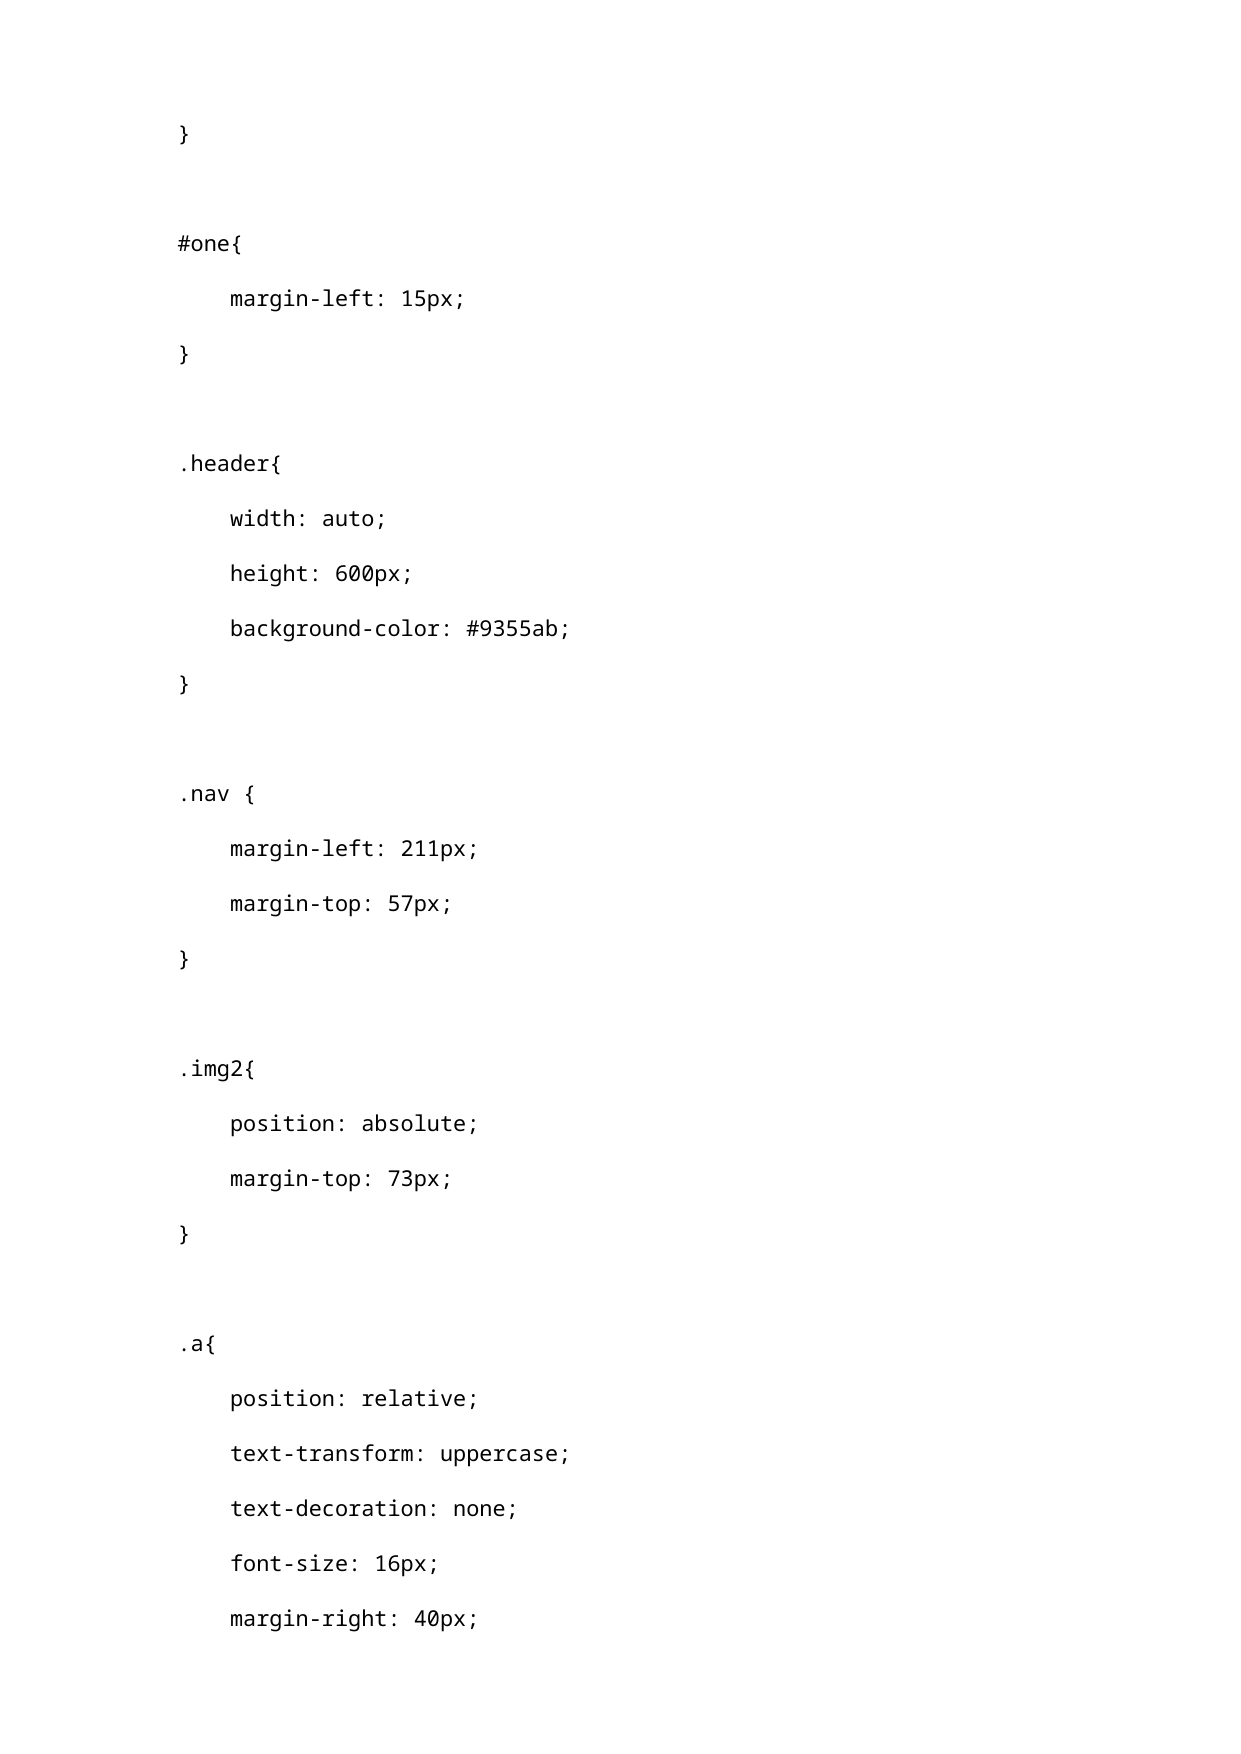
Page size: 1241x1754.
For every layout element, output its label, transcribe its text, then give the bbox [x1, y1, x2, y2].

text font-size: 16px; [177, 1548, 1152, 1578]
text margin-top: 57px; [177, 888, 1152, 918]
text position: absolute; [177, 1108, 1152, 1138]
text } [177, 338, 1152, 368]
text .header{ [177, 448, 1152, 478]
text } [177, 943, 1152, 973]
text .img2{ [177, 1053, 1152, 1083]
text .a{ [177, 1328, 1152, 1358]
text height: 600px; [177, 558, 1152, 588]
text background-color: #9355ab; [177, 613, 1152, 643]
text text-transform: uppercase; [177, 1438, 1152, 1468]
text } [177, 668, 1152, 698]
text margin-left: 211px; [177, 833, 1152, 863]
text position: relative; [177, 1383, 1152, 1413]
text #one{ [177, 228, 1152, 258]
text margin-right: 40px; [177, 1603, 1152, 1633]
text } [177, 1218, 1152, 1248]
text width: auto; [177, 503, 1152, 533]
text .nav { [177, 778, 1152, 808]
text text-decoration: none; [177, 1493, 1152, 1523]
text margin-top: 73px; [177, 1163, 1152, 1193]
text margin-left: 15px; [177, 283, 1152, 313]
text } [177, 118, 1152, 148]
